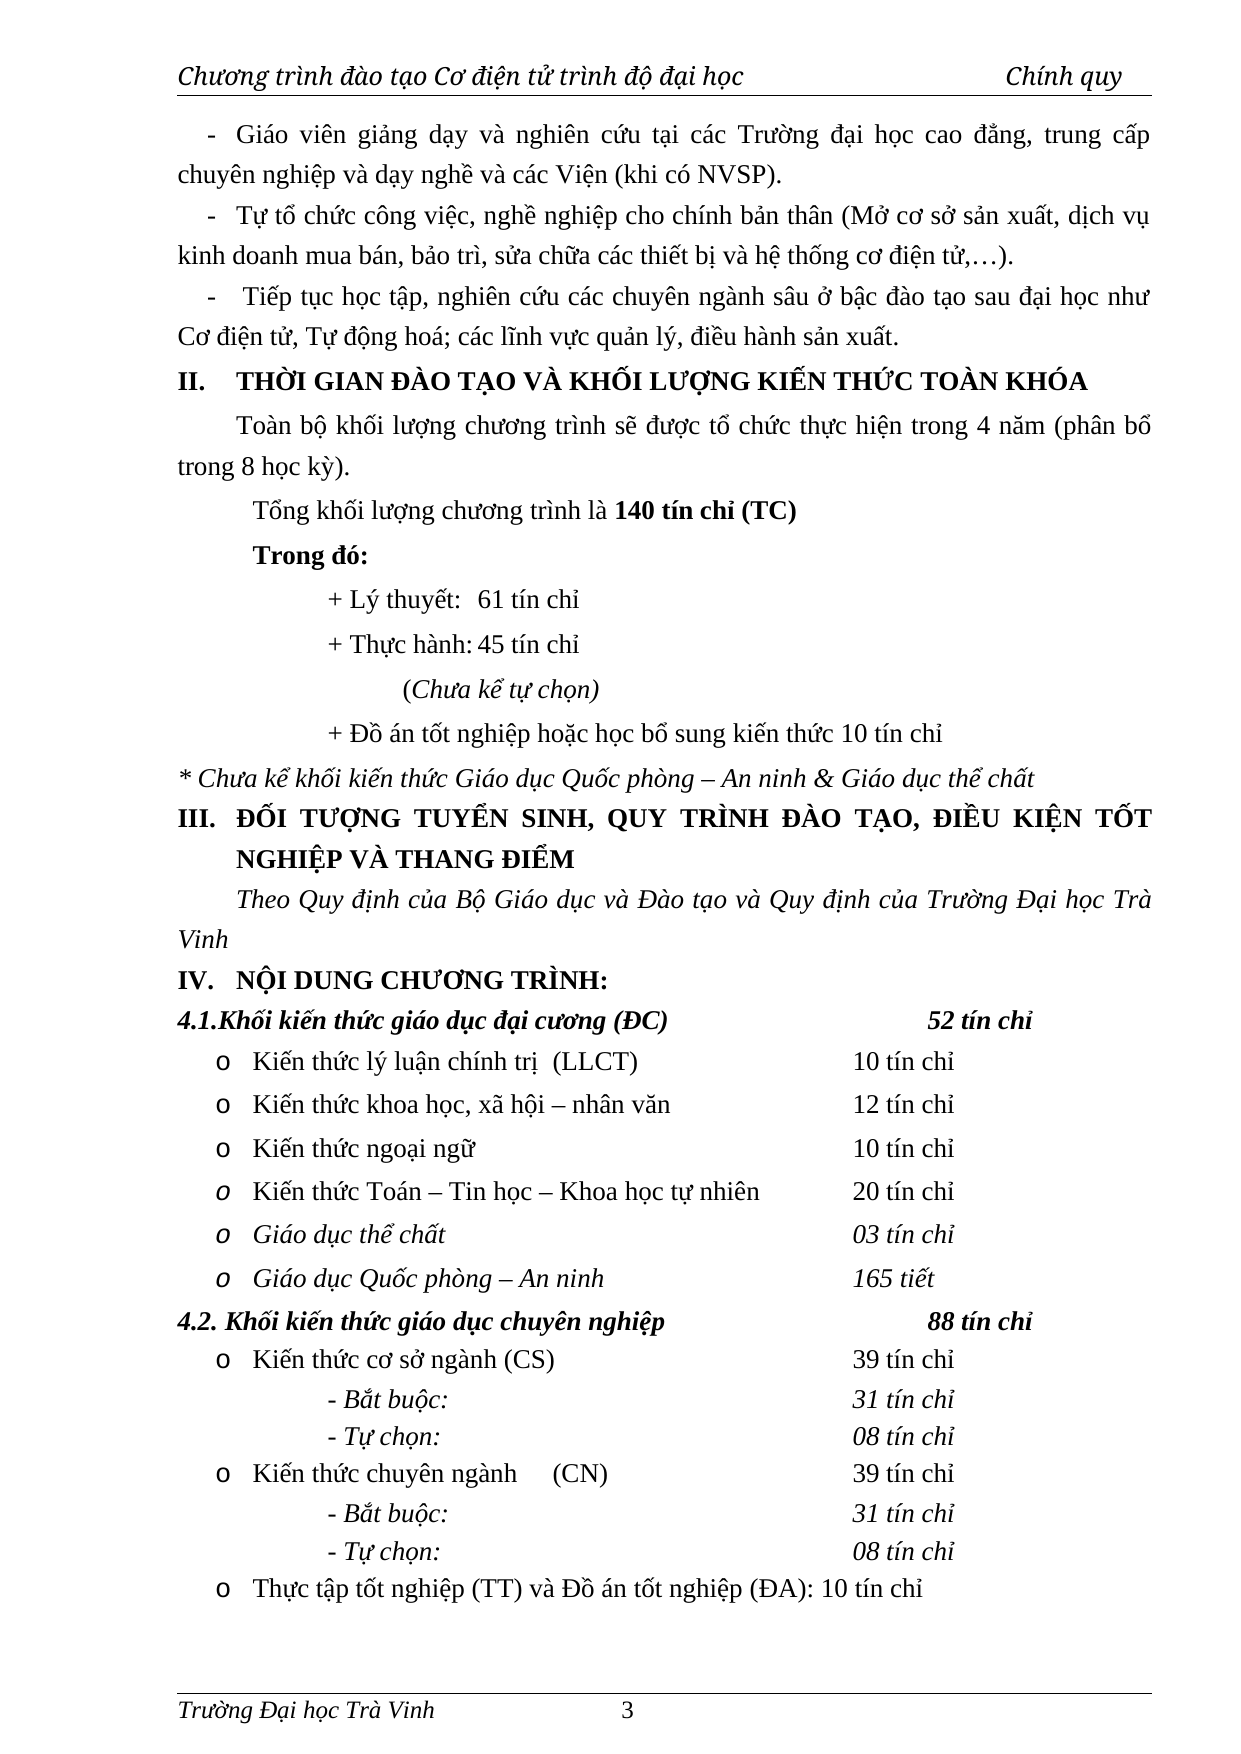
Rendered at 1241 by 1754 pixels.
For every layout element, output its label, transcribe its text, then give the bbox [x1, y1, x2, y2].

text Theo Quy định của Bộ Giáo dục và Đào tạo và Quy định của Trường Đại học Trà Vinh [177, 883, 1153, 955]
list Giáo viên giảng dạy và nghiên cứu tại các Trường đại học cao đẳng, trung cấp chuyên nghiệp và dạy nghề và các Viện (khi có NVSP). [177, 118, 1152, 190]
list ĐỐI TƯỢNG TUYỂN SINH, QUY TRÌNH ĐÀO TẠO, ĐIỀU KIỆN TỐT NGHIỆP VÀ THANG ĐIỂM [177, 802, 1153, 874]
list Giáo dục Quốc phòng – An ninh 165 tiết [215, 1262, 1153, 1295]
list Kiến thức lý luận chính trị (LLCT) 10 tín chỉ [215, 1045, 1153, 1078]
text + Thực hành: 45 tín chỉ [252, 628, 1181, 659]
list Thực tập tốt nghiệp (TT) và Đồ án tốt nghiệp (ĐA): 10 tín chỉ [215, 1572, 1153, 1606]
text - Bắt buộc: 31 tín chỉ [266, 1497, 1152, 1529]
list Kiến thức chuyên ngành (CN) 39 tín chỉ [215, 1457, 1153, 1491]
list NỘI DUNG CHƯƠNG TRÌNH: [177, 964, 1153, 995]
text - Bắt buộc: 31 tín chỉ [266, 1383, 1152, 1414]
list Tiếp tục học tập, nghiên cứu các chuyên ngành sâu ở bậc đào tạo sau đại học như Cơ điện tử, Tự động hoá; các lĩnh vực quản lý, điều hành sản xuất. [177, 280, 1152, 351]
text * Chưa kể khối kiến thức Giáo dục Quốc phòng – An ninh & Giáo dục thể chất [177, 762, 1153, 793]
list Kiến thức cơ sở ngành (CS) 39 tín chỉ [215, 1343, 1153, 1376]
text 4.2. Khối kiến thức giáo dục chuyên nghiệp 88 tín chỉ [177, 1305, 1153, 1337]
list Giáo dục thể chất 03 tín chỉ [215, 1218, 1153, 1252]
list Tự tổ chức công việc, nghề nghiệp cho chính bản thân (Mở cơ sở sản xuất, dịch vụ kinh doanh mua bán, bảo trì, sửa chữa các thiết bị và hệ thống cơ điện tử,…). [177, 199, 1152, 271]
text - Tự chọn: 08 tín chỉ [266, 1420, 1152, 1451]
list THỜI GIAN ĐÀO TẠO VÀ KHỐI LƯỢNG KIẾN THỨC TOÀN KHÓA [177, 365, 1153, 396]
text + Lý thuyết: 61 tín chỉ [252, 583, 1153, 615]
text 4.1.Khối kiến thức giáo dục đại cương (ĐC) 52 tín chỉ [177, 1004, 1153, 1036]
text (Chưa kể tự chọn) [327, 673, 1151, 704]
list Kiến thức ngoại ngữ 10 tín chỉ [215, 1132, 1153, 1165]
text Trong đó: [177, 539, 1153, 570]
text Toàn bộ khối lượng chương trình sẽ được tổ chức thực hiện trong 4 năm (phân bổ trong 8 học kỳ). [177, 409, 1153, 481]
list Kiến thức khoa học, xã hội – nhân văn 12 tín chỉ [215, 1088, 1153, 1122]
text - Tự chọn: 08 tín chỉ [266, 1535, 1152, 1566]
text Tổng khối lượng chương trình là 140 tín chỉ (TC) [177, 494, 1153, 526]
text + Đồ án tốt nghiệp hoặc học bổ sung kiến thức 10 tín chỉ [252, 717, 1153, 748]
list Kiến thức Toán – Tin học – Khoa học tự nhiên 20 tín chỉ [215, 1175, 1153, 1208]
